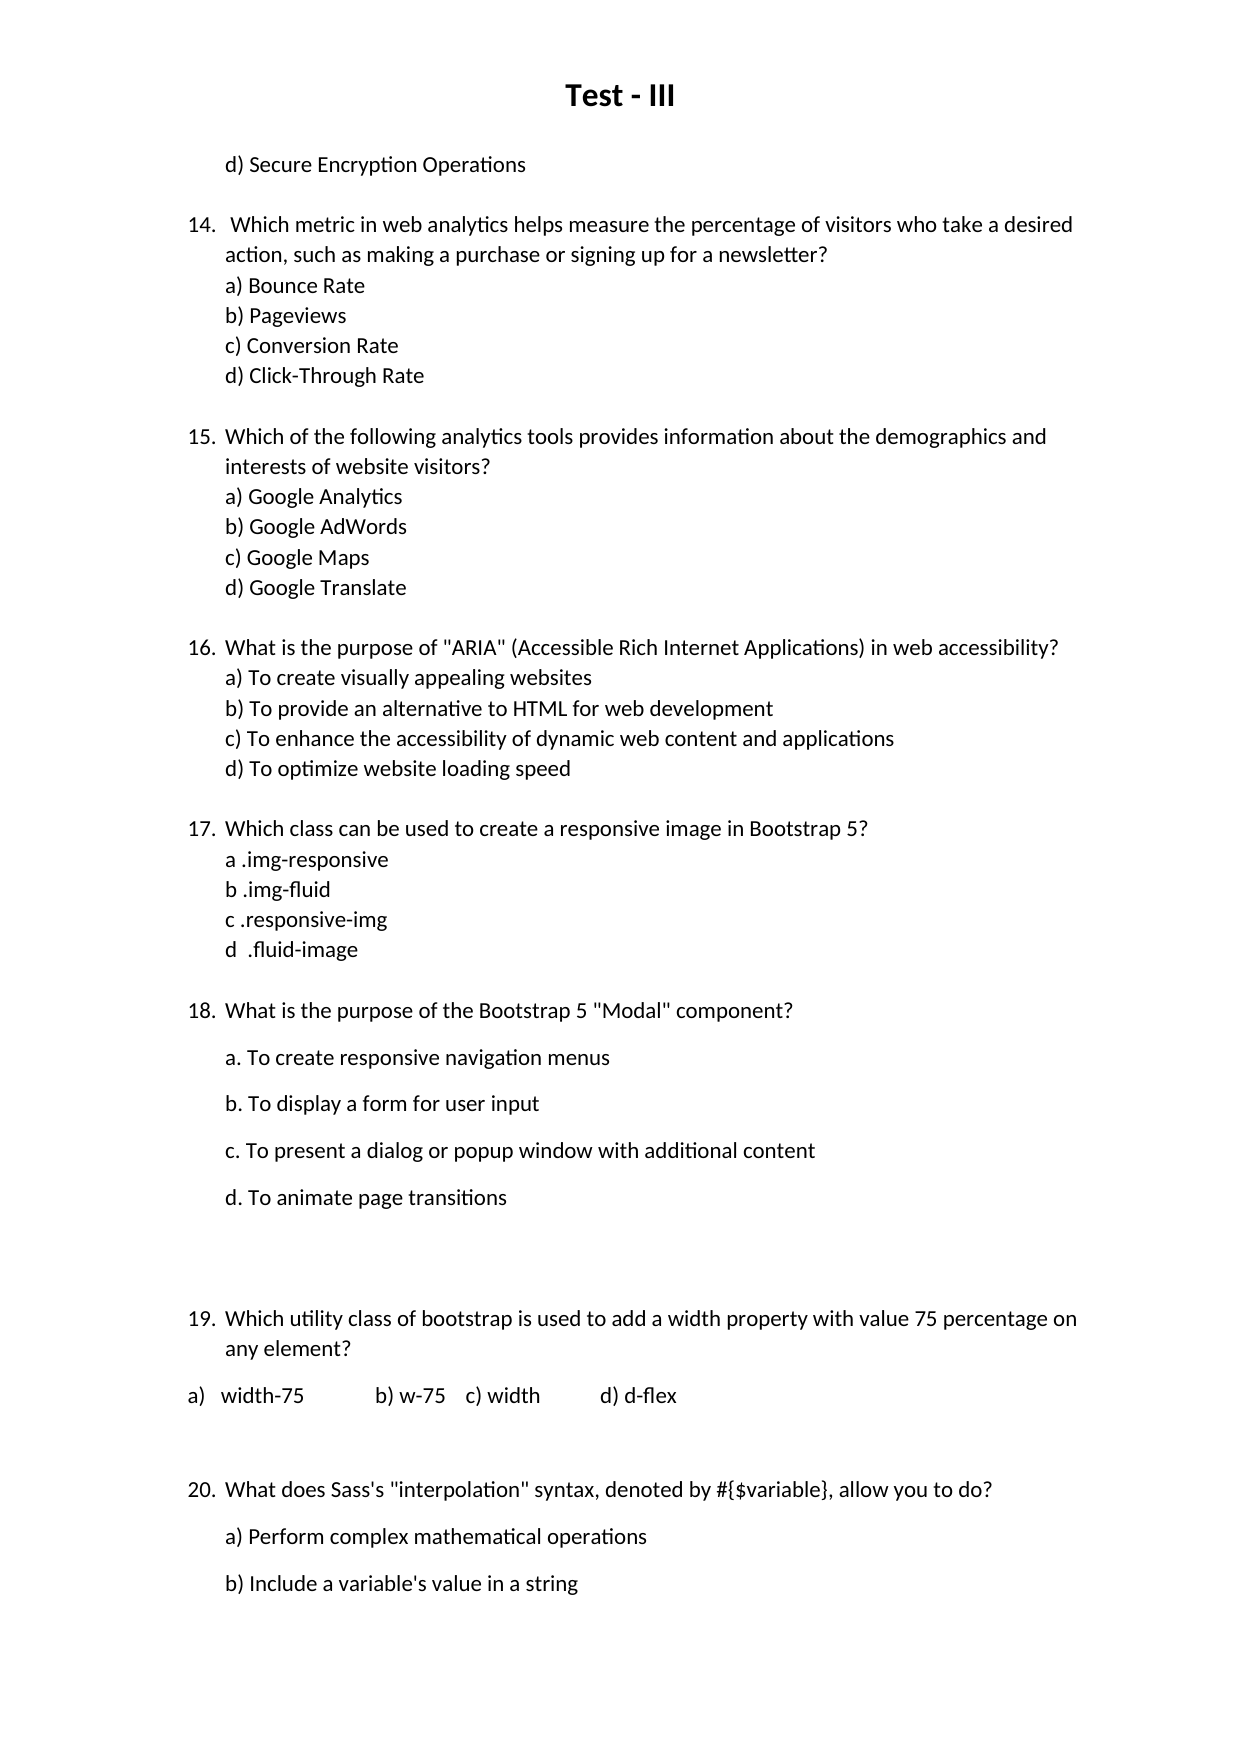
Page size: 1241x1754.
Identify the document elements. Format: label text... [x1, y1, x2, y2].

list Which class can be used to create a responsive image in Bootstrap 5? [187, 814, 1090, 843]
list a) Google Analytics [225, 482, 1090, 510]
list c) To enhance the accessibility of dynamic web content and applications [225, 724, 1090, 752]
text b. To display a form for user input [187, 1089, 1090, 1118]
text a) Perform complex mathematical operations [187, 1522, 1090, 1550]
list d) Secure Encryption Operations [225, 150, 1090, 178]
list c .responsive-img [225, 905, 1090, 933]
list Which of the following analytics tools provides information about the demographics and interests of website visitors? [187, 422, 1090, 480]
list d. To animate page transitions [225, 1183, 1090, 1211]
list Which metric in web analytics helps measure the percentage of visitors who take a desired action, such as making a purchase or signing up for a newsletter? [187, 210, 1090, 269]
list d) Google Translate [225, 573, 1090, 601]
list What is the purpose of "ARIA" (Accessible Rich Internet Applications) in web accessibility? [187, 633, 1090, 661]
text c. To present a dialog or popup window with additional content [187, 1136, 1090, 1164]
list a) Bounce Rate [225, 271, 1090, 299]
list b .img-fluid [225, 875, 1090, 903]
list d) To optimize website loading speed [225, 754, 1090, 782]
list Which utility class of bootstrap is used to add a width property with value 75 percentage on any element? [187, 1304, 1090, 1362]
text a) width-75 b) w-75 c) width d) d-flex [187, 1381, 1090, 1409]
list What is the purpose of the Bootstrap 5 "Modal" component? [187, 996, 1090, 1024]
text a. To create responsive navigation menus [187, 1043, 1090, 1071]
list a .img-responsive [225, 845, 1090, 873]
list What does Sass's "interpolation" syntax, denoted by #{$variable}, allow you to do? [187, 1475, 1090, 1503]
list b) To provide an alternative to HTML for web development [225, 694, 1090, 722]
list b) Pageviews [225, 301, 1090, 329]
list c) Google Maps [225, 543, 1090, 571]
list a) To create visually appealing websites [225, 663, 1090, 692]
list d .fluid-image [225, 935, 1090, 963]
list c) Conversion Rate [225, 331, 1090, 359]
list d) Click-Through Rate [225, 361, 1090, 389]
text b) Include a variable's value in a string [187, 1569, 1090, 1597]
list b) Google AdWords [225, 512, 1090, 541]
